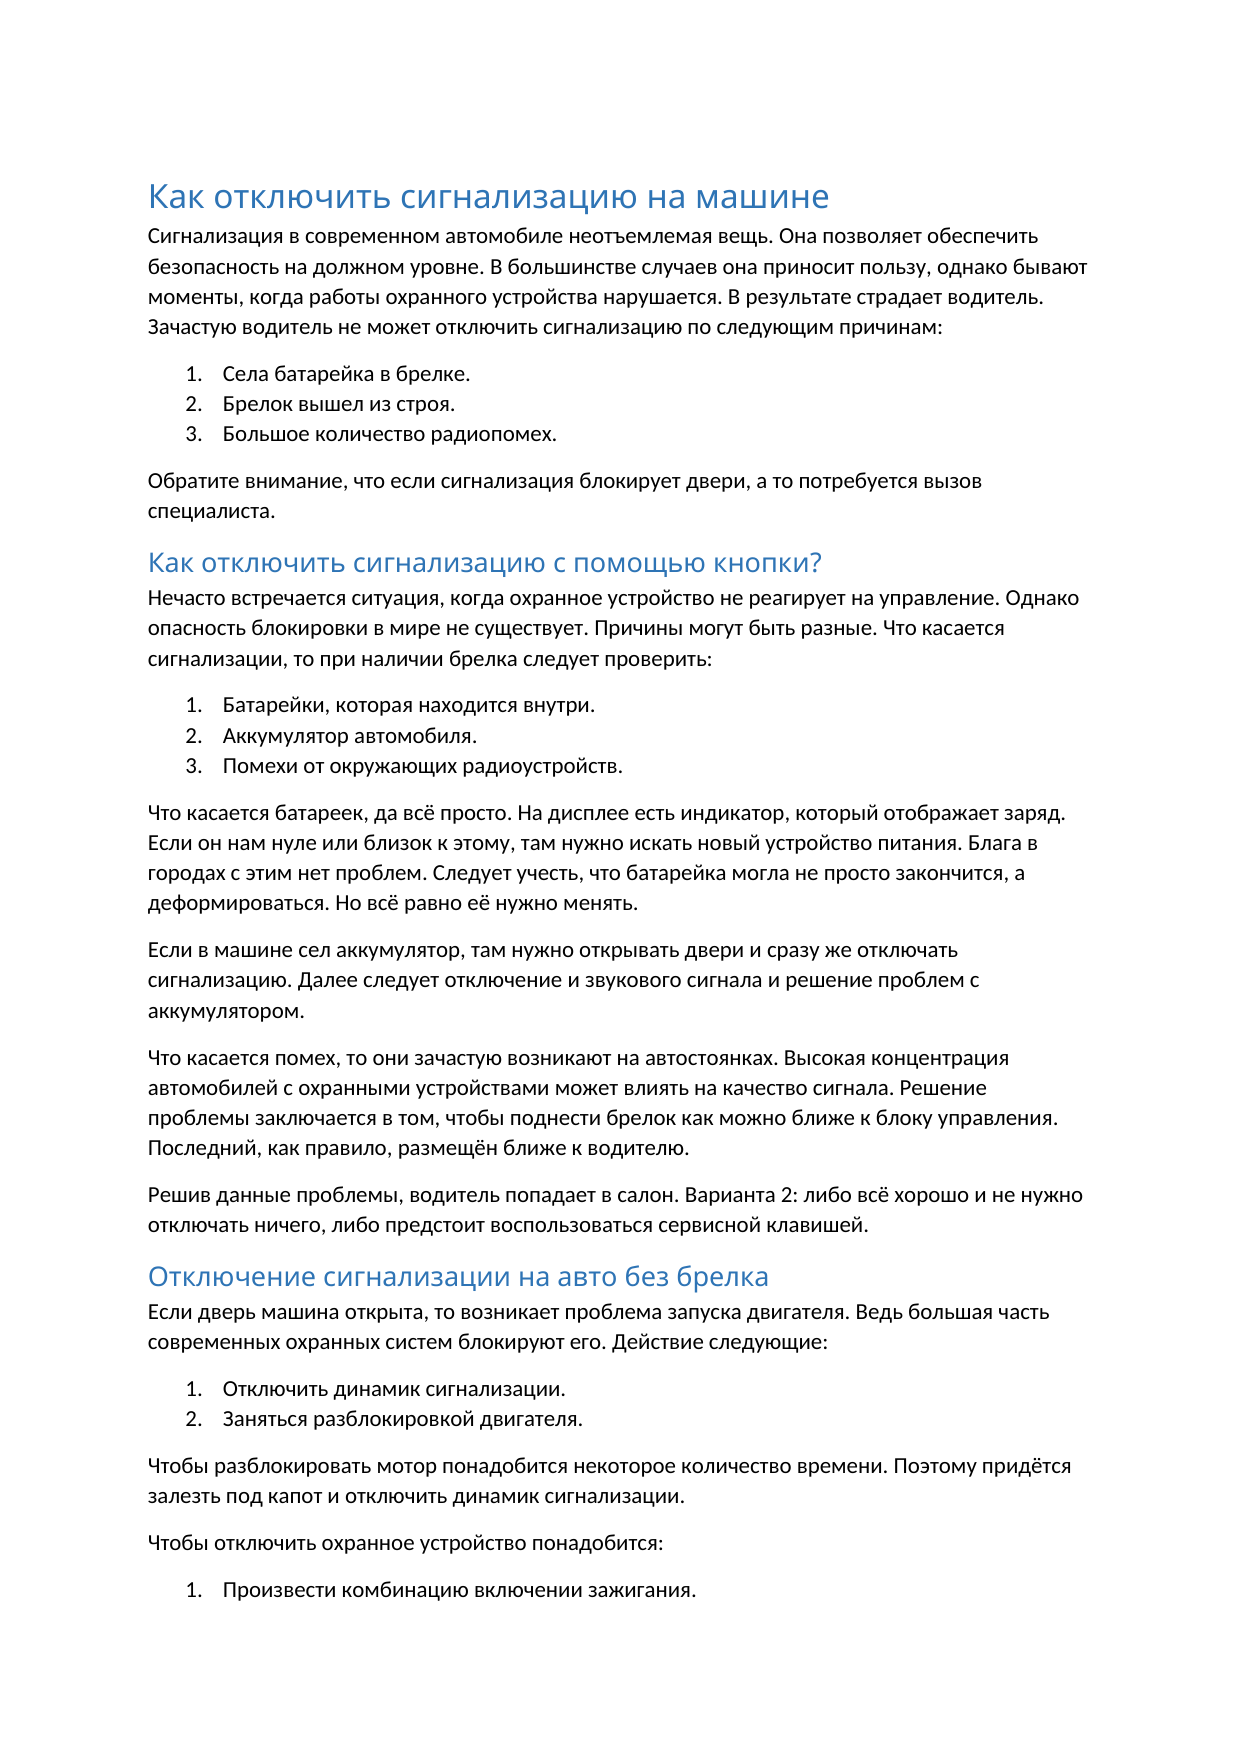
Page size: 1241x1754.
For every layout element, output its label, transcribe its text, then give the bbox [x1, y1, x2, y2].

list Произвести комбинацию включении зажигания. [185, 1575, 1093, 1603]
list Заняться разблокировкой двигателя. [185, 1404, 1093, 1432]
list Села батарейка в брелке. [185, 359, 1093, 387]
subtitle Как отключить сигнализацию на машине [148, 173, 1093, 218]
text Решив данные проблемы, водитель попадает в салон. Варианта 2: либо всё хорошо и не нужно отключать ничего, либо предстоит воспользоваться сервисной клавишей. [148, 1180, 1093, 1238]
list Большое количество радиопомех. [185, 419, 1093, 447]
list Батарейки, которая находится внутри. [185, 691, 1093, 718]
subtitle Как отключить сигнализацию с помощью кнопки? [148, 543, 1093, 580]
text Сигнализация в современном автомобиле неотъемлемая вещь. Она позволяет обеспечить безопасность на должном уровне. В большинстве случаев она приносит пользу, однако бывают моменты, когда работы охранного устройства нарушается. В результате страдает водитель. Зачастую водитель не может отключить сигнализацию по следующим причинам: [148, 222, 1093, 340]
list Отключить динамик сигнализации. [185, 1374, 1093, 1402]
text Нечасто встречается ситуация, когда охранное устройство не реагирует на управление. Однако опасность блокировки в мире не существует. Причины могут быть разные. Что касается сигнализации, то при наличии брелка следует проверить: [148, 583, 1093, 672]
text Что касается батареек, да всё просто. На дисплее есть индикатор, который отображает заряд. Если он нам нуле или близок к этому, там нужно искать новый устройство питания. Блага в городах с этим нет проблем. Следует учесть, что батарейка могла не просто закончится, а деформироваться. Но всё равно её нужно менять. [148, 798, 1093, 916]
subtitle Отключение сигнализации на авто без брелка [148, 1257, 1093, 1294]
text Если дверь машина открыта, то возникает проблема запуска двигателя. Ведь большая часть современных охранных систем блокируют его. Действие следующие: [148, 1297, 1093, 1355]
list Брелок вышел из строя. [185, 389, 1093, 417]
text Обратите внимание, что если сигнализация блокирует двери, а то потребуется вызов специалиста. [148, 466, 1093, 524]
list Помехи от окружающих радиоустройств. [185, 751, 1093, 779]
text Если в машине сел аккумулятор, там нужно открывать двери и сразу же отключать сигнализацию. Далее следует отключение и звукового сигнала и решение проблем с аккумулятором. [148, 935, 1093, 1024]
text Чтобы отключить охранное устройство понадобится: [148, 1528, 1093, 1556]
text Что касается помех, то они зачастую возникают на автостоянках. Высокая концентрация автомобилей с охранными устройствами может влиять на качество сигнала. Решение проблемы заключается в том, чтобы поднести брелок как можно ближе к блоку управления. Последний, как правило, размещён ближе к водителю. [148, 1043, 1093, 1161]
list Аккумулятор автомобиля. [185, 721, 1093, 749]
text Чтобы разблокировать мотор понадобится некоторое количество времени. Поэтому придётся залезть под капот и отключить динамик сигнализации. [148, 1451, 1093, 1509]
